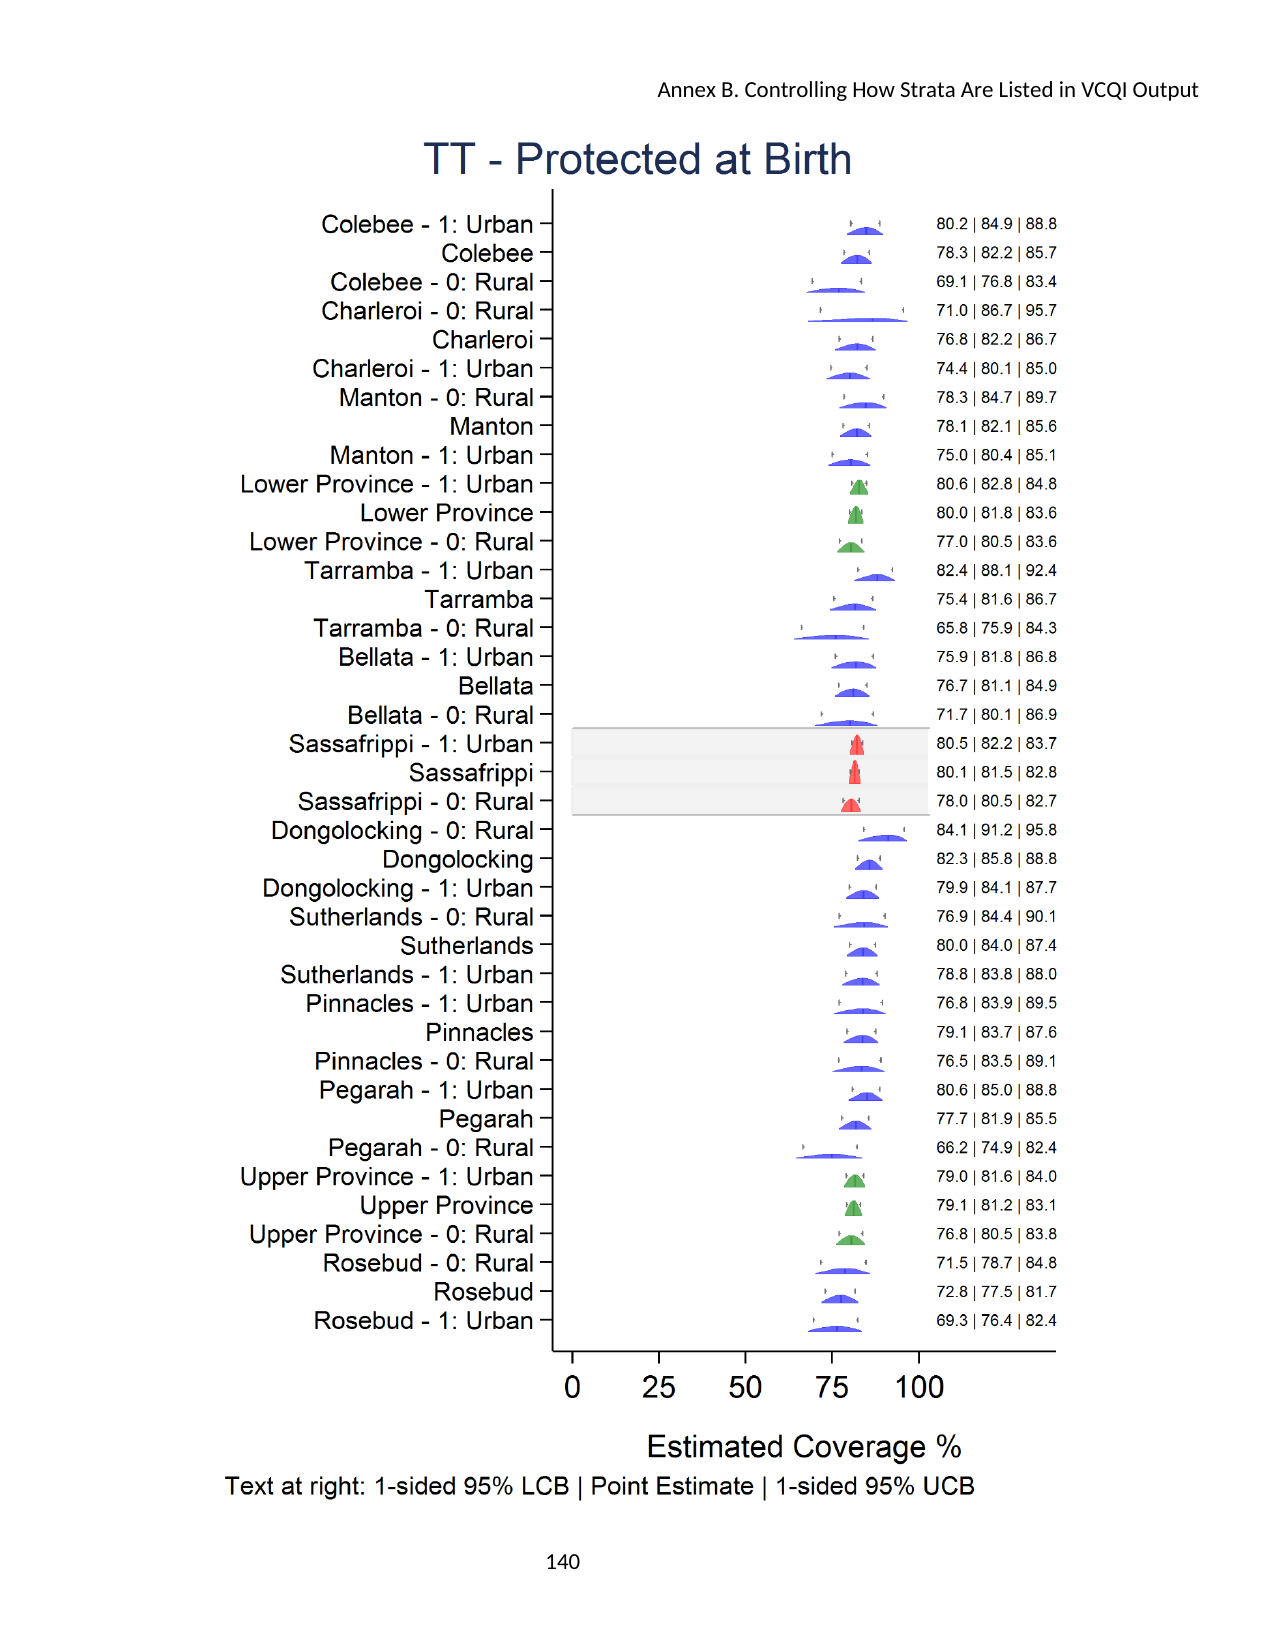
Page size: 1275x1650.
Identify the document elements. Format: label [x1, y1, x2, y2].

picture [187, 103, 1088, 1537]
